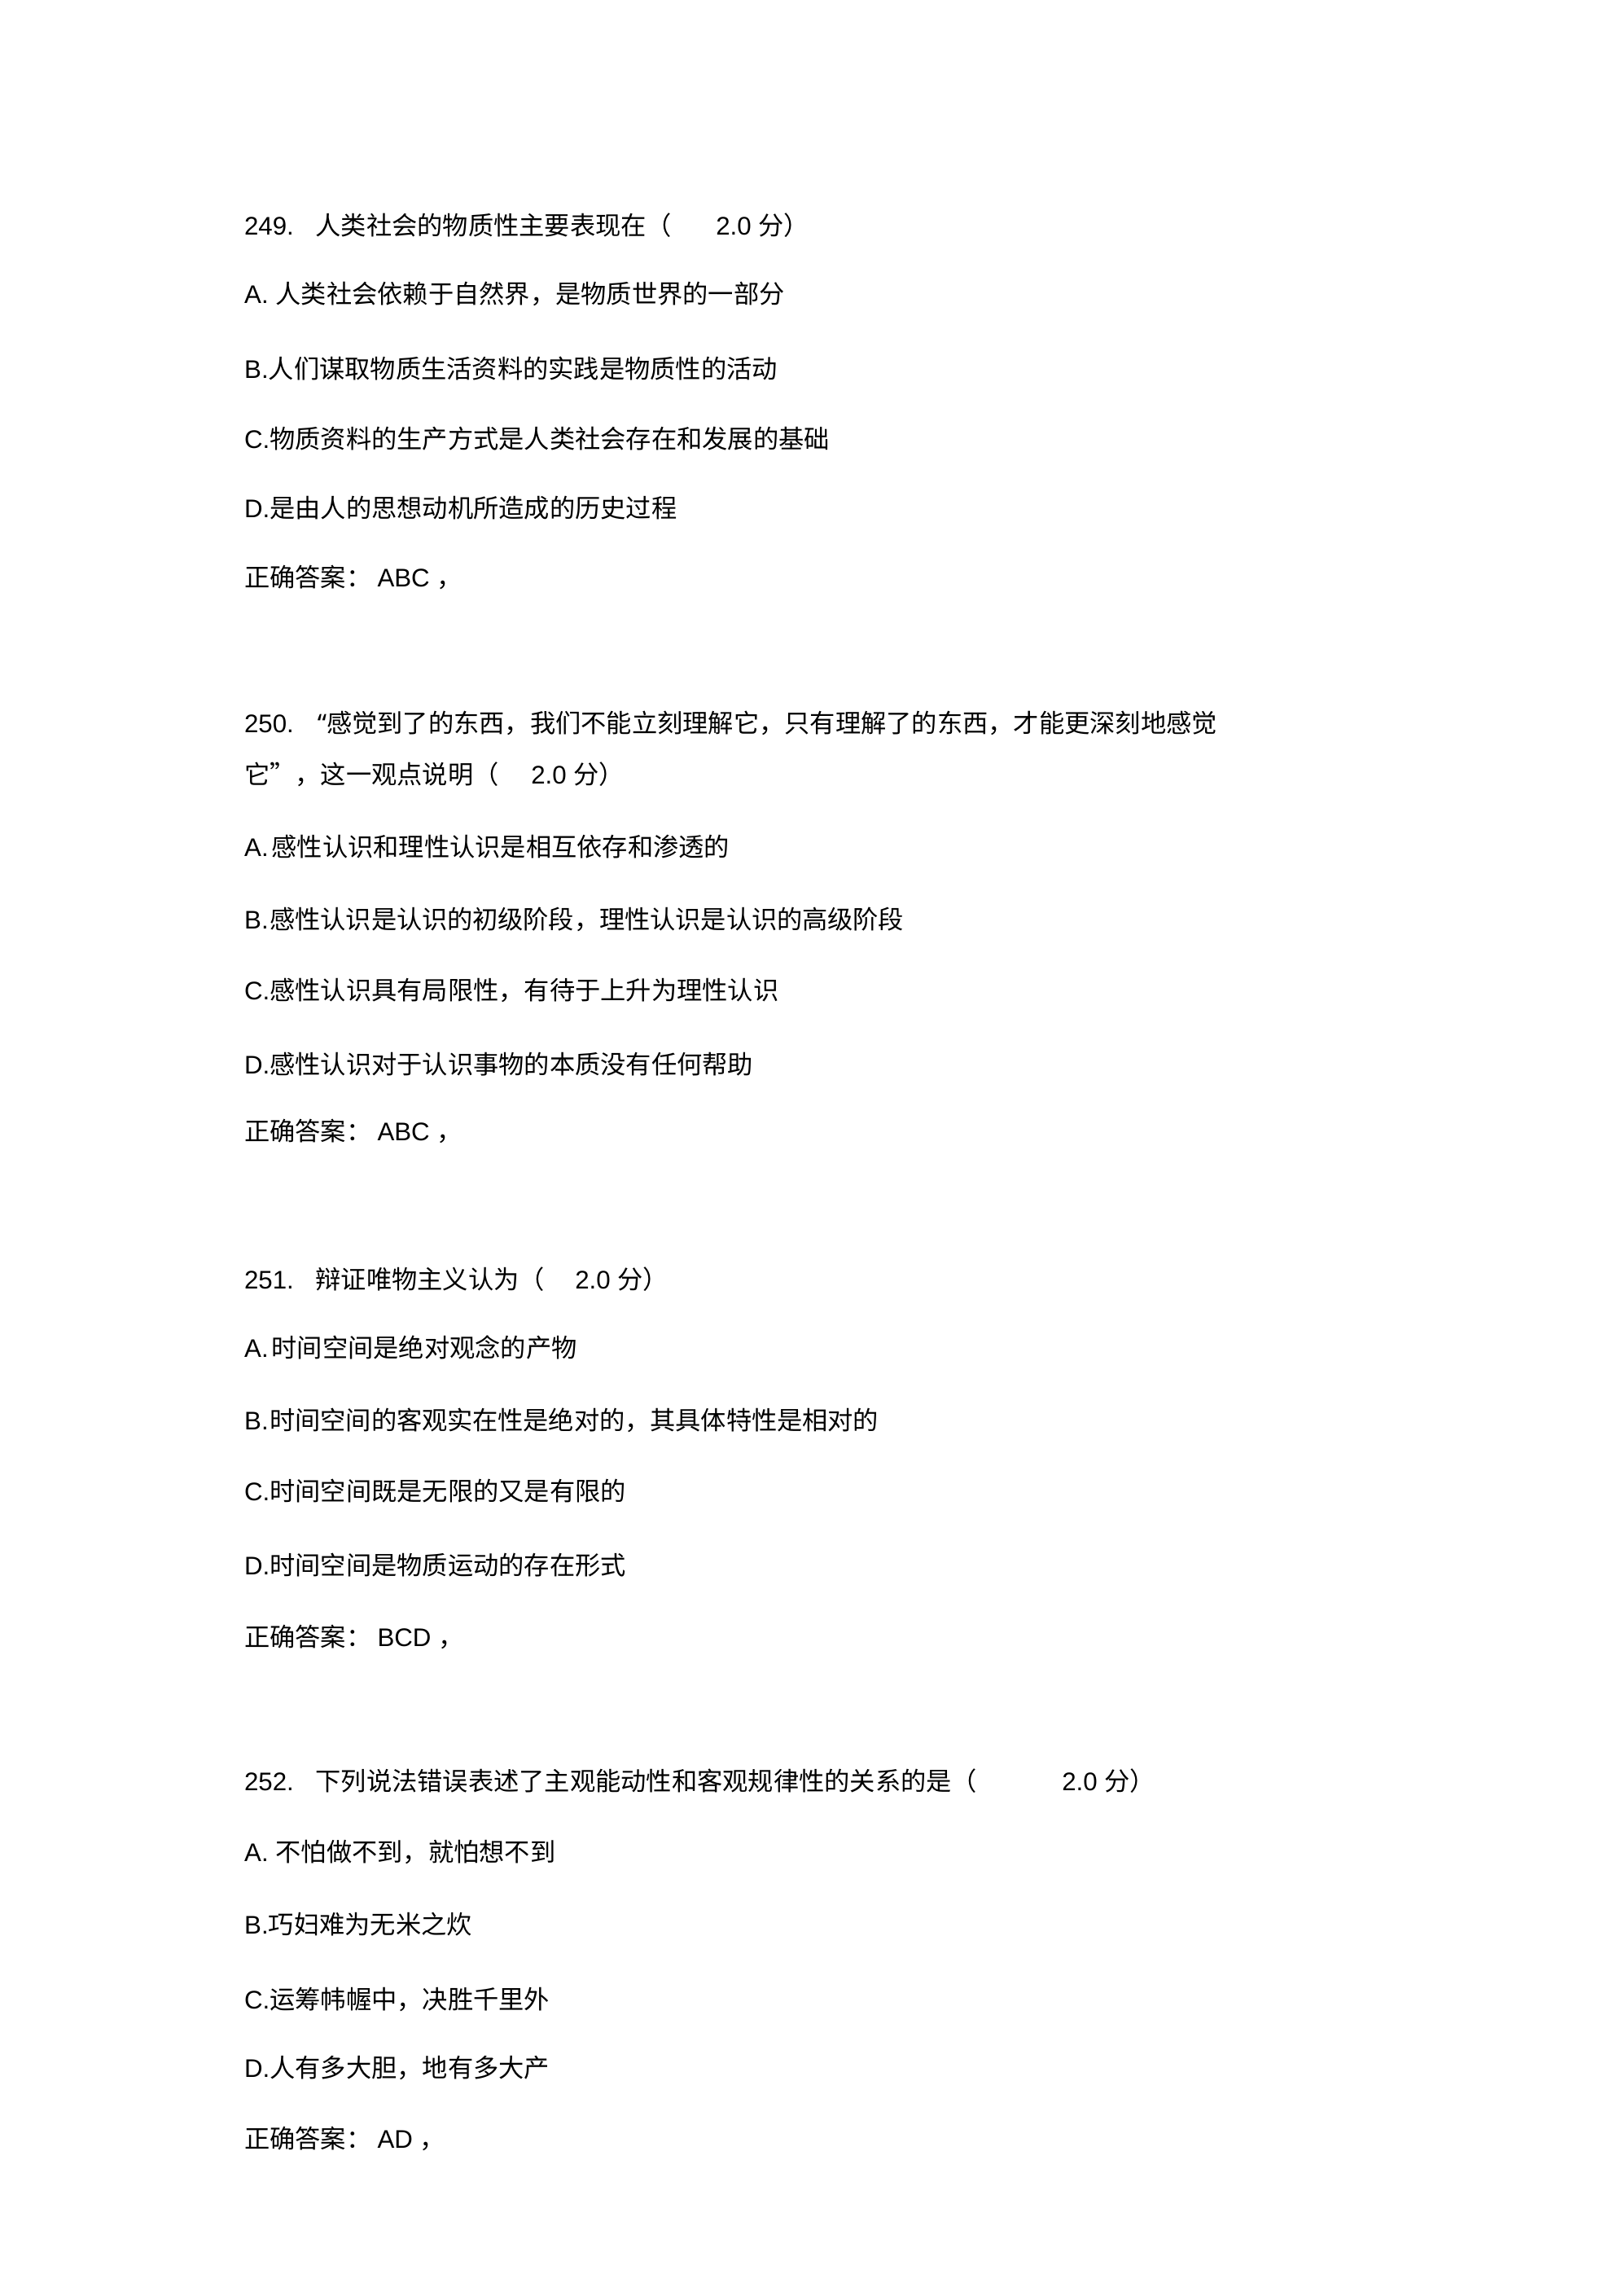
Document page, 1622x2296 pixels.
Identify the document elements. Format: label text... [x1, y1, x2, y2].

text D.感性认识对于认识事物的本质没有任何帮助正确答案： ABC ， [244, 1045, 755, 1148]
text D.人有多大胆，地有多大产正确答案： AD ， [244, 2048, 551, 2156]
list 感性认识和理性认识是相互依存和渗透的 [244, 828, 1394, 864]
text D.时间空间是物质运动的存在形式正确答案： BCD ， [244, 1546, 628, 1653]
list 人类社会的物质性主要表现在（ 2.0 分） [244, 205, 1394, 242]
text C.物质资料的生产方式是人类社会存在和发展的基础 [244, 424, 1394, 454]
list 时间空间是绝对观念的产物 [244, 1328, 1394, 1365]
list “感觉到了的东西，我们不能立刻理解它，只有理解了的东西，才能更深刻地感觉它”，这一观点说明（ 2.0 分） [244, 703, 1234, 792]
list 下列说法错误表述了主观能动性和客观规律性的关系的是（ 2.0 分） [244, 1761, 1394, 1798]
text A. 人类社会依赖于自然界，是物质世界的一部分B.人们谋取物质生活资料的实践是物质性的活动 [244, 274, 786, 385]
text A. 不怕做不到，就怕想不到B.巧妇难为无米之炊 [244, 1832, 557, 1942]
list 时间空间的客观实在性是绝对的，其具体特性是相对的C.时间空间既是无限的又是有限的 [244, 1400, 880, 1508]
text C.运筹帏幄中，决胜千里外 [244, 1979, 1394, 2016]
text D.是由人的思想动机所造成的历史过程正确答案： ABC ， [244, 488, 678, 594]
list 感性认识是认识的初级阶段，理性认识是认识的高级阶段C.感性认识具有局限性，有待于上升为理性认识 [244, 899, 906, 1008]
list 辩证唯物主义认为（ 2.0 分） [244, 1259, 1394, 1296]
